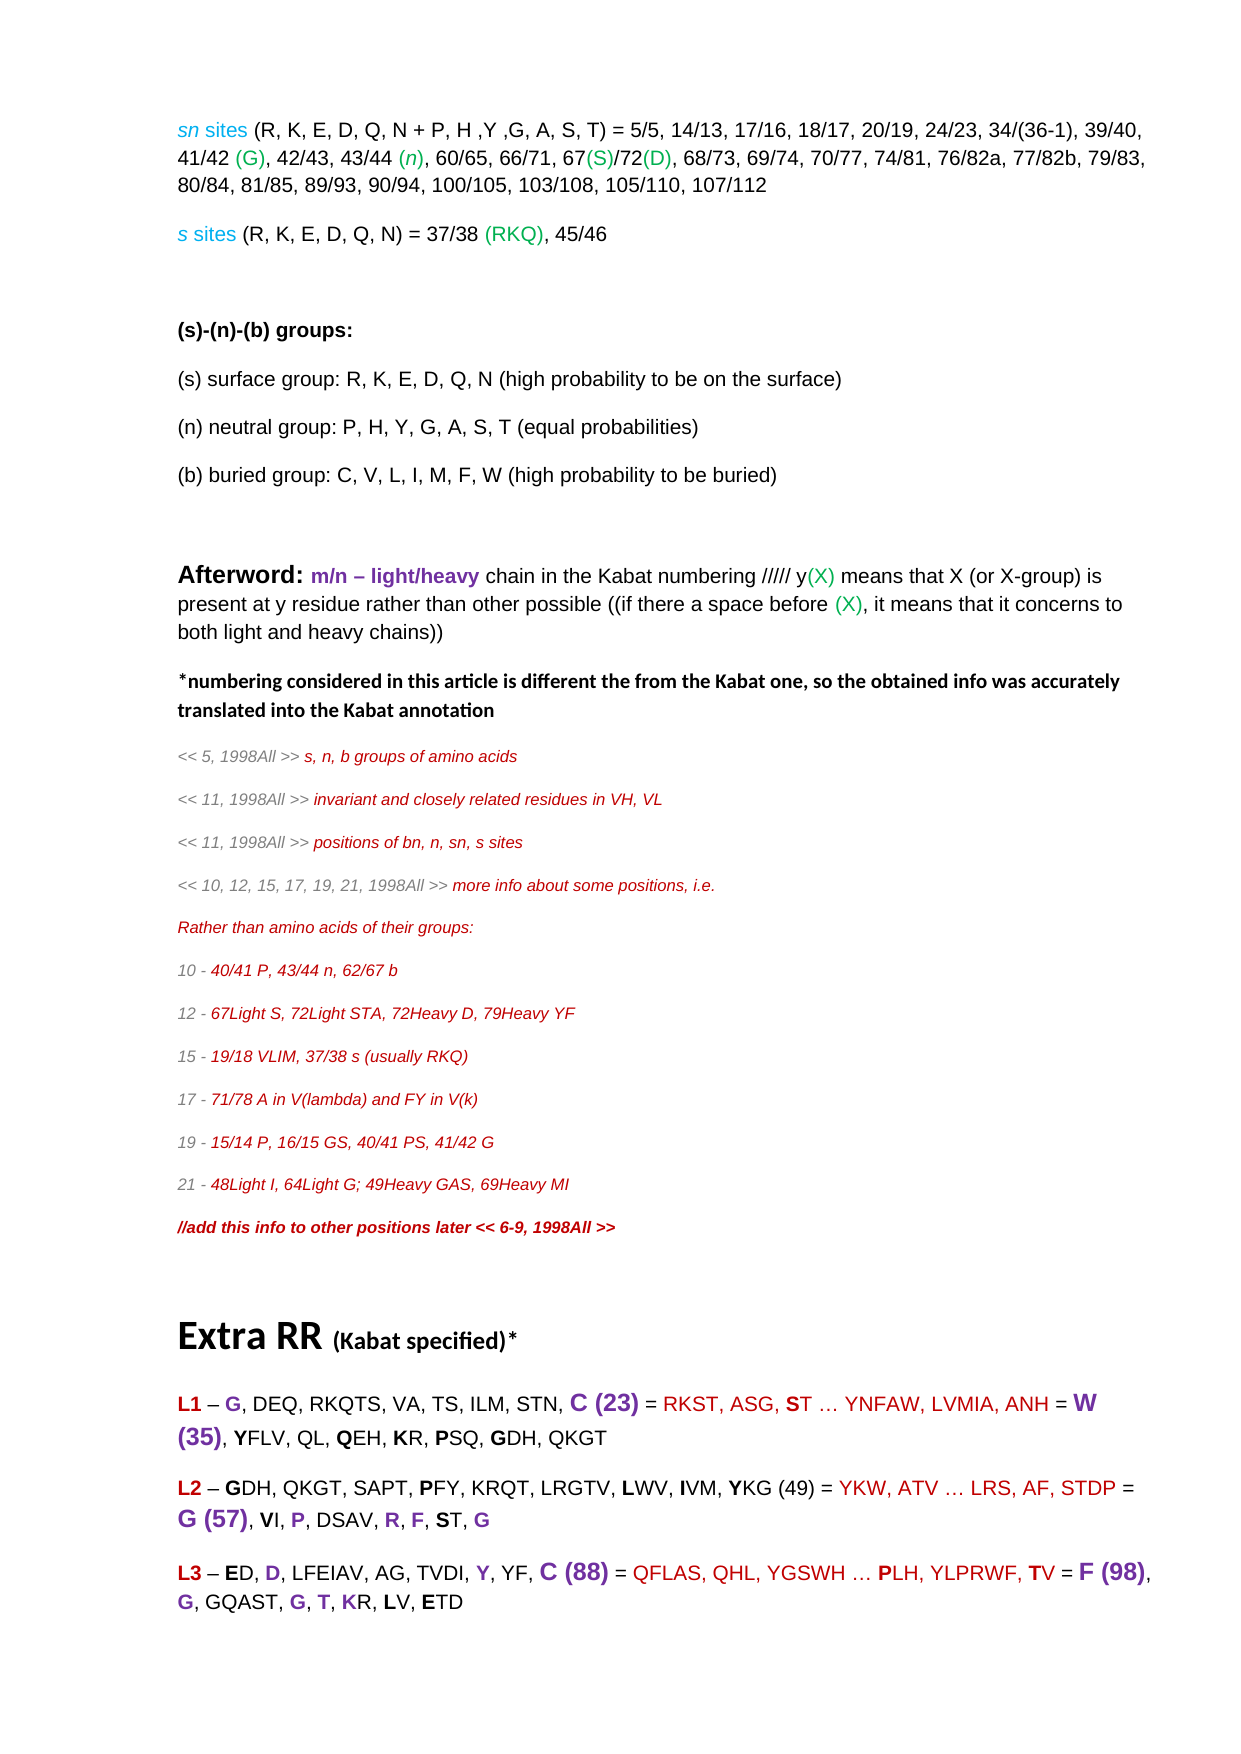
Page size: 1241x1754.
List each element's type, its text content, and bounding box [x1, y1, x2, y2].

text << 5, 1998All >> s, n, b groups of amino acids [177, 747, 1152, 766]
text (b) buried group: C, V, L, I, M, F, W (high probability to be buried) [177, 463, 1152, 487]
text 19 - 15/14 P, 16/15 GS, 40/41 PS, 41/42 G [177, 1132, 1152, 1152]
text << 11, 1998All >> positions of bn, n, sn, s sites [177, 833, 1152, 852]
text << 10, 12, 15, 17, 19, 21, 1998All >> more info about some positions, i.e. [177, 876, 1152, 895]
text 17 - 71/78 A in V(lambda) and FY in V(k) [177, 1089, 1152, 1109]
text //add this info to other positions later << 6-9, 1998All >> [177, 1218, 1152, 1237]
text sn sites (R, K, E, D, Q, N + P, H ,Y ,G, A, S, T) = 5/5, 14/13, 17/16, 18/17, 20/19, 24/23, 34/(36-1), 39/40, 41/42 (G), 42/43, 43/44 (n), 60/65, 66/71, 67(S)/72(D), 68/73, 69/74, 70/77, 74/81, 76/82a, 77/82b, 79/83, 80/84, 81/85, 89/93, 90/94, 100/105, 103/108, 105/110, 107/112 [177, 118, 1152, 197]
text Extra RR (Kabat specified)* [177, 1309, 1152, 1360]
text Rather than amino acids of their groups: [177, 918, 1152, 937]
text L1 – G, DEQ, RKQTS, VA, TS, ILM, STN, C (23) = RKST, ASG, ST … YNFAW, LVMIA, ANH = W (35), YFLV, QL, QEH, KR, PSQ, GDH, QKGT [177, 1388, 1152, 1450]
text 10 - 40/41 P, 43/44 n, 62/67 b [177, 961, 1152, 980]
text 12 - 67Light S, 72Light STA, 72Heavy D, 79Heavy YF [177, 1004, 1152, 1023]
text (s) surface group: R, K, E, D, Q, N (high probability to be on the surface) [177, 366, 1152, 390]
text (n) neutral group: P, H, Y, G, A, S, T (equal probabilities) [177, 415, 1152, 439]
text L3 – ED, D, LFEIAV, AG, TVDI, Y, YF, C (88) = QFLAS, QHL, YGSWH … PLH, YLPRWF, TV = F (98), G, GQAST, G, T, KR, LV, ETD [177, 1557, 1152, 1614]
text *numbering considered in this article is different the from the Kabat one, so the obtained info was accurately translated into the Kabat annotation [177, 668, 1152, 722]
text 21 - 48Light I, 64Light G; 49Heavy GAS, 69Heavy MI [177, 1175, 1152, 1194]
text s sites (R, K, E, D, Q, N) = 37/38 (RKQ), 45/46 [177, 221, 1152, 245]
text 15 - 19/18 VLIM, 37/38 s (usually RKQ) [177, 1047, 1152, 1066]
text Afterword: m/n – light/heavy chain in the Kabat numbering ///// y(X) means that X (or X-group) is present at y residue rather than other possible ((if there a space before (X), it means that it concerns to both light and heavy chains)) [177, 560, 1152, 643]
text (s)-(n)-(b) groups: [177, 318, 1152, 342]
text << 11, 1998All >> invariant and closely related residues in VH, VL [177, 790, 1152, 809]
text L2 – GDH, QKGT, SAPT, PFY, KRQT, LRGTV, LWV, IVM, YKG (49) = YKW, ATV … LRS, AF, STDP = G (57), VI, P, DSAV, R, F, ST, G [177, 1475, 1152, 1532]
